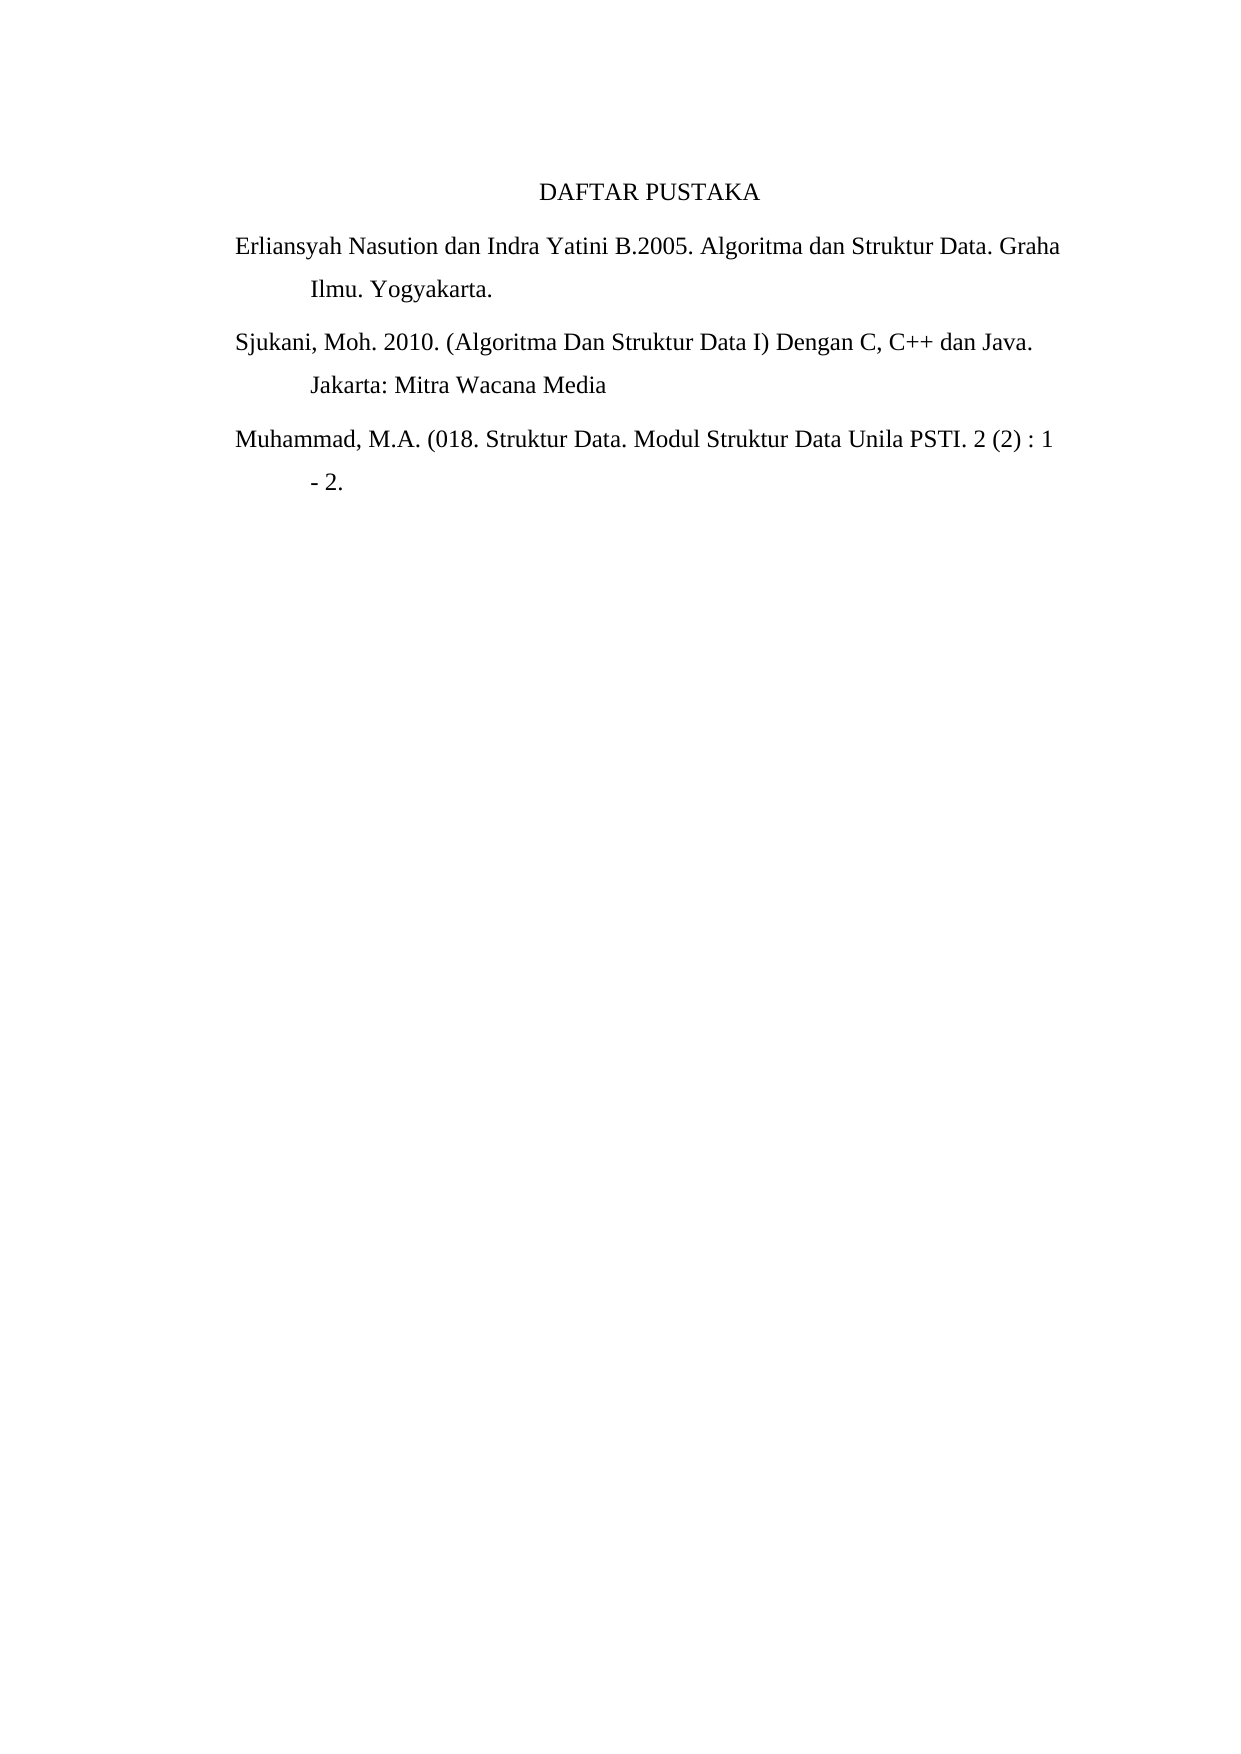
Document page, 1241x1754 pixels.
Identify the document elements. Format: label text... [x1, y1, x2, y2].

list Sjukani, Moh. 2010. (Algoritma Dan Struktur Data I) Dengan C, C++ dan Java. Jakarta: Mitra Wacana Media [235, 327, 1063, 399]
list Erliansyah Nasution dan Indra Yatini B.2005. Algoritma dan Struktur Data. Graha Ilmu. Yogyakarta. [235, 231, 1063, 303]
list DAFTAR PUSTAKA [236, 177, 1063, 206]
list Muhammad, M.A. (018. Struktur Data. Modul Struktur Data Unila PSTI. 2 (2) : 1 - 2. [235, 424, 1063, 496]
